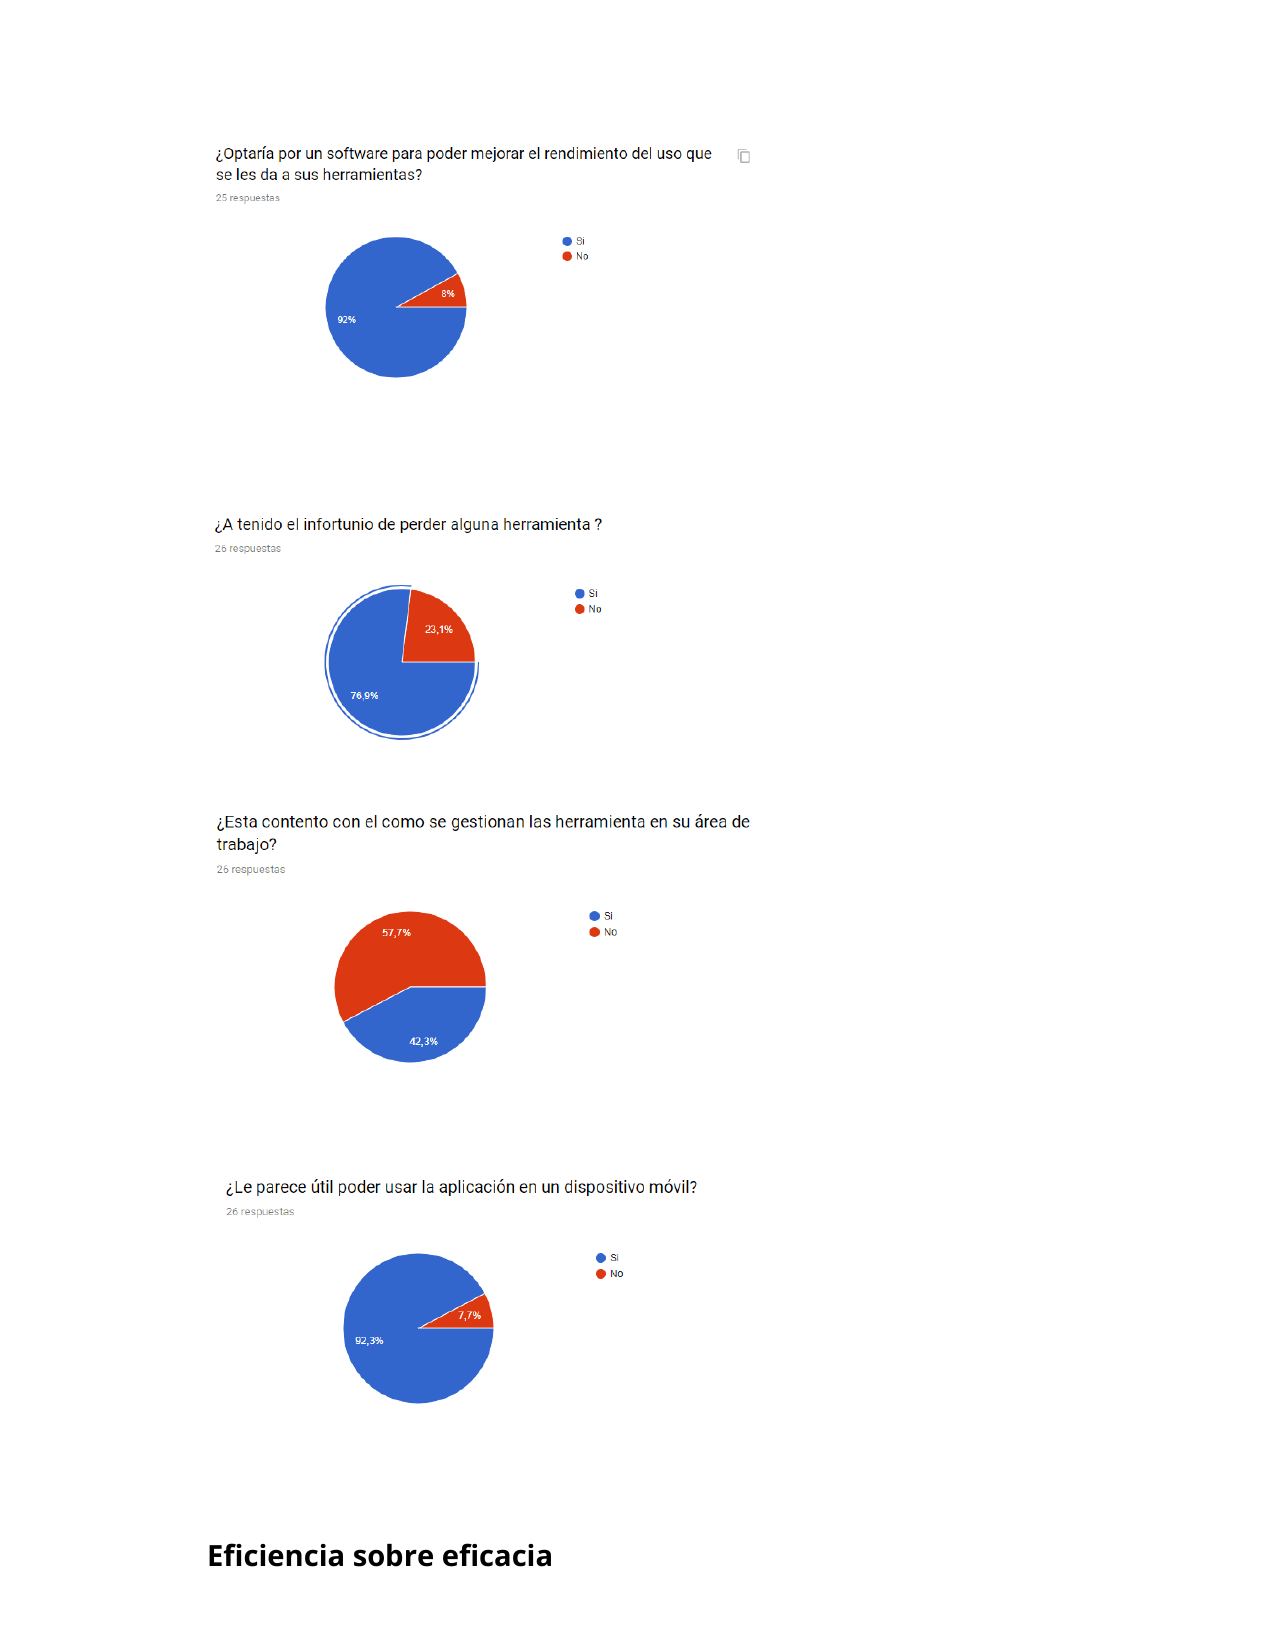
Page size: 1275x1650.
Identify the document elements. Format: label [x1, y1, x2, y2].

picture [206, 791, 784, 1103]
picture [206, 502, 663, 773]
picture [206, 132, 762, 436]
picture [206, 1168, 727, 1458]
